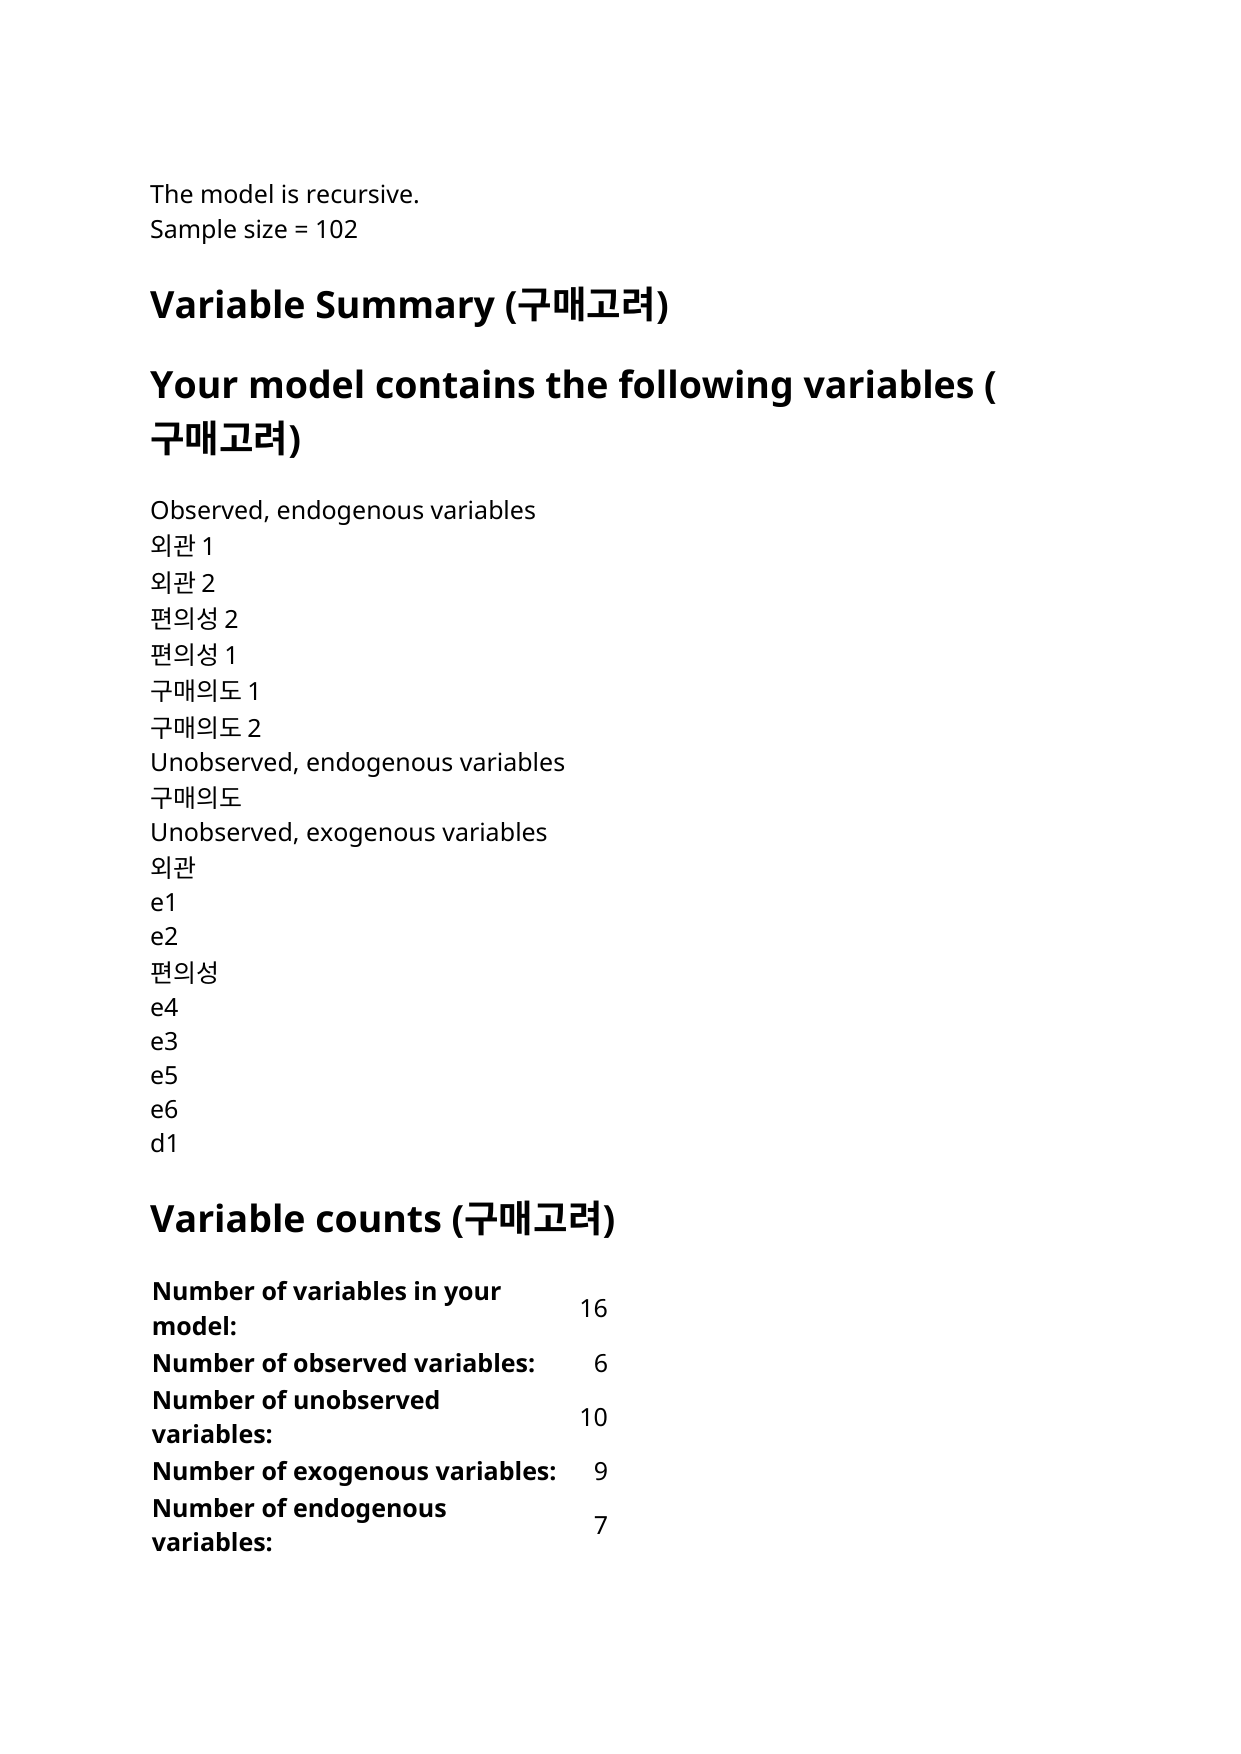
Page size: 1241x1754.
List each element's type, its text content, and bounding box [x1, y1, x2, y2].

subtitle Variable counts (구매고려) [150, 1189, 1090, 1243]
subtitle Variable Summary (구매고려) [150, 274, 1090, 329]
table_cell Number of endogenous variables: [150, 1489, 564, 1561]
subtitle Your model contains the following variables (구매고려) [150, 358, 1090, 464]
text e6 [150, 1092, 1090, 1126]
text e5 [150, 1057, 1090, 1092]
text Observed, endogenous variables [150, 493, 1090, 527]
text Unobserved, endogenous variables [150, 744, 1090, 778]
table_cell 7 [564, 1489, 622, 1561]
table_cell 10 [564, 1381, 622, 1452]
table_cell 9 [564, 1452, 622, 1489]
text 구매의도2 [150, 708, 1090, 744]
table_header Number of variables in your model: [150, 1273, 564, 1344]
text 편의성1 [150, 636, 1090, 672]
text e1 [150, 885, 1090, 919]
text Sample size = 102 [150, 211, 1090, 245]
text d1 [150, 1126, 1090, 1160]
text The model is recursive. [150, 177, 1090, 211]
text 구매의도 [150, 778, 1090, 815]
text 외관2 [150, 563, 1090, 599]
table_cell Number of observed variables: [150, 1344, 564, 1381]
text 외관 [150, 849, 1090, 885]
text 외관1 [150, 527, 1090, 563]
text e4 [150, 989, 1090, 1023]
table_cell Number of unobserved variables: [150, 1381, 564, 1452]
table_header 16 [564, 1273, 622, 1344]
text 편의성2 [150, 599, 1090, 636]
text e2 [150, 919, 1090, 953]
text 구매의도1 [150, 672, 1090, 708]
text Unobserved, exogenous variables [150, 815, 1090, 849]
table_cell 6 [564, 1344, 622, 1381]
table_cell Number of exogenous variables: [150, 1452, 564, 1489]
text 편의성 [150, 953, 1090, 989]
text e3 [150, 1023, 1090, 1057]
